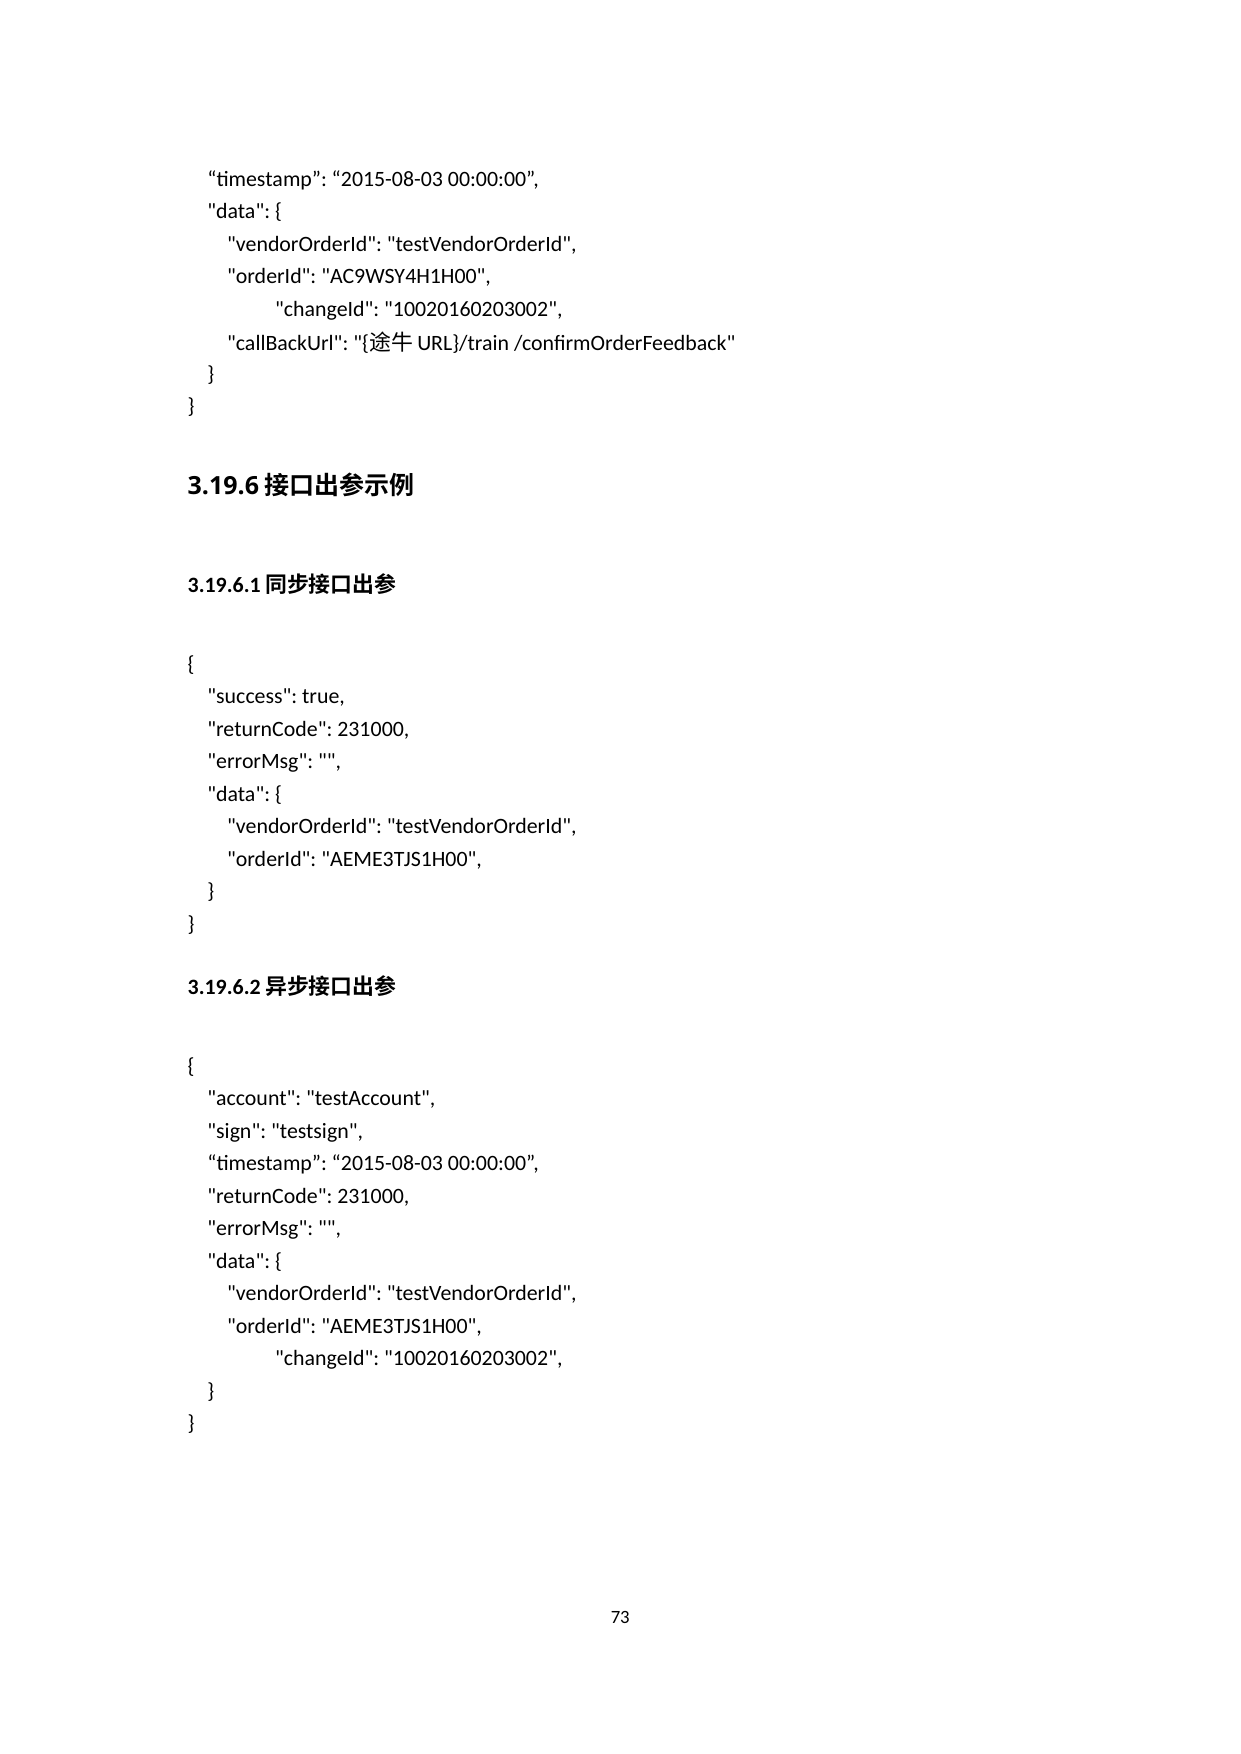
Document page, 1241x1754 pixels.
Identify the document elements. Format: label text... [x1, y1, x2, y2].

text "errorMsg": "", [187, 744, 1053, 777]
subtitle 3.19.6.1同步接口出参 [187, 567, 1053, 599]
text "orderId": "AEME3TJS1H00", [187, 842, 1053, 874]
text "callBackUrl": "{途牛URL}/train /confirmOrderFeedback" [187, 324, 1053, 357]
text “timestamp”: “2015-08-03 00:00:00”, [187, 1147, 1053, 1179]
text "data": { [187, 777, 1053, 809]
text "orderId": "AC9WSY4H1H00", [187, 259, 1053, 292]
text "vendorOrderId": "testVendorOrderId", [187, 1277, 1053, 1309]
text "success": true, [187, 679, 1053, 712]
text { [187, 1049, 1053, 1082]
text "errorMsg": "", [187, 1212, 1053, 1244]
text "account": "testAccount", [187, 1082, 1053, 1114]
text { [187, 647, 1053, 679]
text "returnCode": 231000, [187, 712, 1053, 744]
text } [187, 389, 1053, 422]
text "vendorOrderId": "testVendorOrderId", [187, 227, 1053, 259]
text } [187, 1407, 1053, 1439]
text "changeId": "10020160203002", [231, 1342, 1053, 1374]
text “timestamp”: “2015-08-03 00:00:00”, [187, 162, 1053, 194]
text } [187, 1374, 1053, 1407]
text "vendorOrderId": "testVendorOrderId", [187, 809, 1053, 842]
text "orderId": "AEME3TJS1H00", [187, 1309, 1053, 1342]
text } [187, 357, 1053, 389]
subtitle 3.19.6.2异步接口出参 [187, 969, 1053, 1001]
text "returnCode": 231000, [187, 1179, 1053, 1212]
text "sign": "testsign", [187, 1114, 1053, 1147]
subtitle 3.19.6接口出参示例 [187, 451, 1053, 516]
text } [187, 907, 1053, 939]
text "data": { [187, 194, 1053, 227]
text "data": { [187, 1244, 1053, 1277]
text "changeId": "10020160203002", [231, 292, 1053, 324]
text } [187, 874, 1053, 907]
